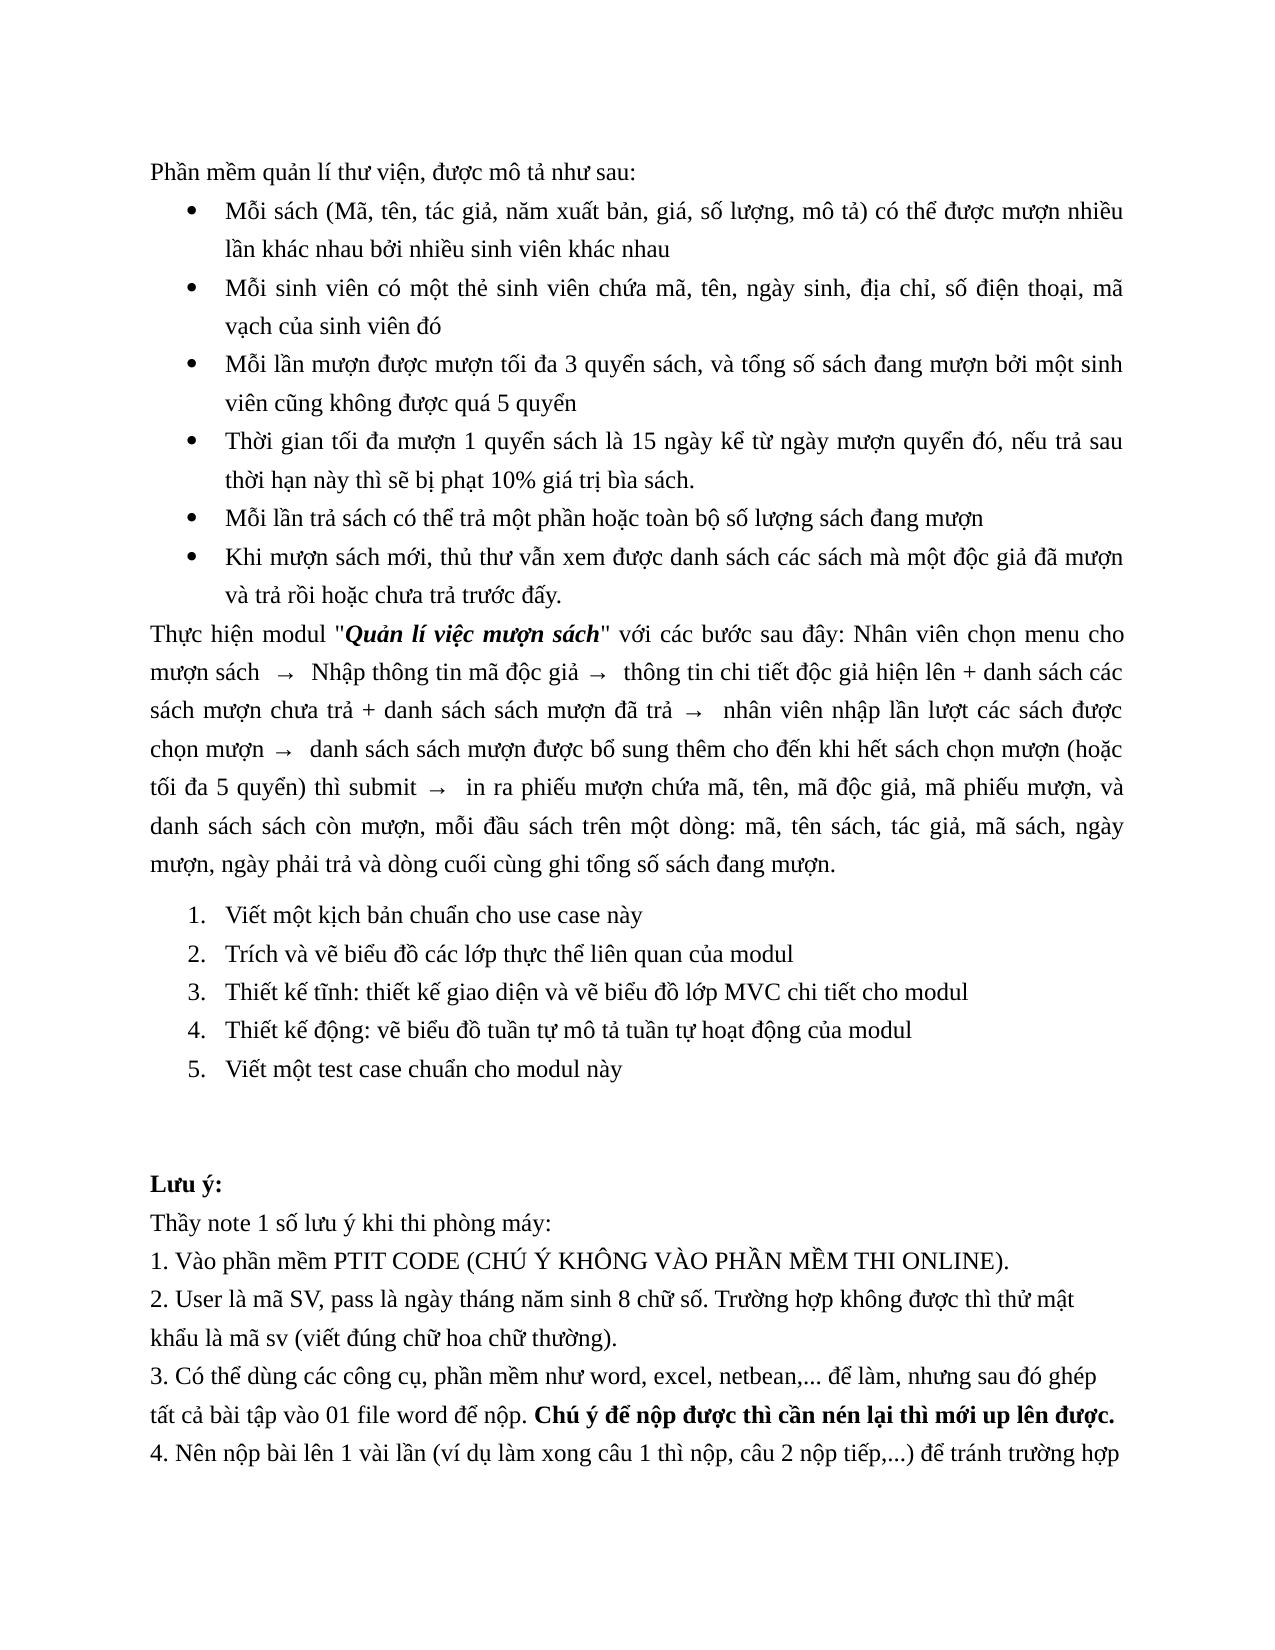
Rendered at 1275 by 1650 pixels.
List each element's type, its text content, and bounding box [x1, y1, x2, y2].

list Khi mượn sách mới, thủ thư vẫn xem được danh sách các sách mà một độc giả đã mượn và trả rồi hoặc chưa trả trước đấy. [187, 534, 1125, 611]
list Mỗi lần trả sách có thể trả một phần hoặc toàn bộ số lượng sách đang mượn [187, 496, 1125, 534]
list Thời gian tối đa mượn 1 quyển sách là 15 ngày kể từ ngày mượn quyển đó, nếu trả sau thời hạn này thì sẽ bị phạt 10% giá trị bìa sách. [187, 419, 1125, 496]
list Mỗi sinh viên có một thẻ sinh viên chứa mã, tên, ngày sinh, địa chỉ, số điện thoại, mã vạch của sinh viên đó [187, 265, 1125, 342]
list Mỗi lần mượn được mượn tối đa 3 quyển sách, và tổng số sách đang mượn bởi một sinh viên cũng không được quá 5 quyển [187, 342, 1125, 419]
list Thiết kế tĩnh: thiết kế giao diện và vẽ biểu đồ lớp MVC chi tiết cho modul [187, 970, 1125, 1008]
text Thực hiện modul "Quản lí việc mượn sách" với các bước sau đây: Nhân viên chọn menu cho mượn sách → Nhập thông tin mã độc giả → thông tin chi tiết độc giả hiện lên + danh sách các sách mượn chưa trả + danh sách sách mượn đã trả → nhân viên nhập lần lượt các sách được chọn mượn → danh sách sách mượn được bổ sung thêm cho đến khi hết sách chọn mượn (hoặc tối đa 5 quyển) thì submit → in ra phiếu mượn chứa mã, tên, mã độc giả, mã phiếu mượn, và danh sách sách còn mượn, mỗi đầu sách trên một dòng: mã, tên sách, tác giả, mã sách, ngày mượn, ngày phải trả và dòng cuối cùng ghi tổng số sách đang mượn. [150, 611, 1125, 880]
list Viết một kịch bản chuẩn cho use case này [187, 893, 1125, 931]
list Viết một test case chuẩn cho modul này [187, 1047, 1125, 1085]
text 2. User là mã SV, pass là ngày tháng năm sinh 8 chữ số. Trường hợp không được thì thử mật khẩu là mã sv (viết đúng chữ hoa chữ thường). [150, 1277, 1125, 1354]
text Phần mềm quản lí thư viện, được mô tả như sau: [150, 150, 1125, 188]
text 3. Có thể dùng các công cụ, phần mềm như word, excel, netbean,... để làm, nhưng sau đó ghép tất cả bài tập vào 01 file word để nộp. Chú ý để nộp được thì cần nén lại thì mới up lên được. [150, 1354, 1125, 1431]
list Trích và vẽ biểu đồ các lớp thực thể liên quan của modul [187, 931, 1125, 970]
list Thiết kế động: vẽ biểu đồ tuần tự mô tả tuần tự hoạt động của modul [187, 1008, 1125, 1047]
text Thầy note 1 số lưu ý khi thi phòng máy: [150, 1200, 1125, 1239]
text Lưu ý: [150, 1162, 1125, 1200]
list Mỗi sách (Mã, tên, tác giả, năm xuất bản, giá, số lượng, mô tả) có thể được mượn nhiều lần khác nhau bởi nhiều sinh viên khác nhau [187, 188, 1125, 265]
text 1. Vào phần mềm PTIT CODE (CHÚ Ý KHÔNG VÀO PHẦN MỀM THI ONLINE). [150, 1239, 1125, 1277]
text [150, 1431, 1125, 1469]
